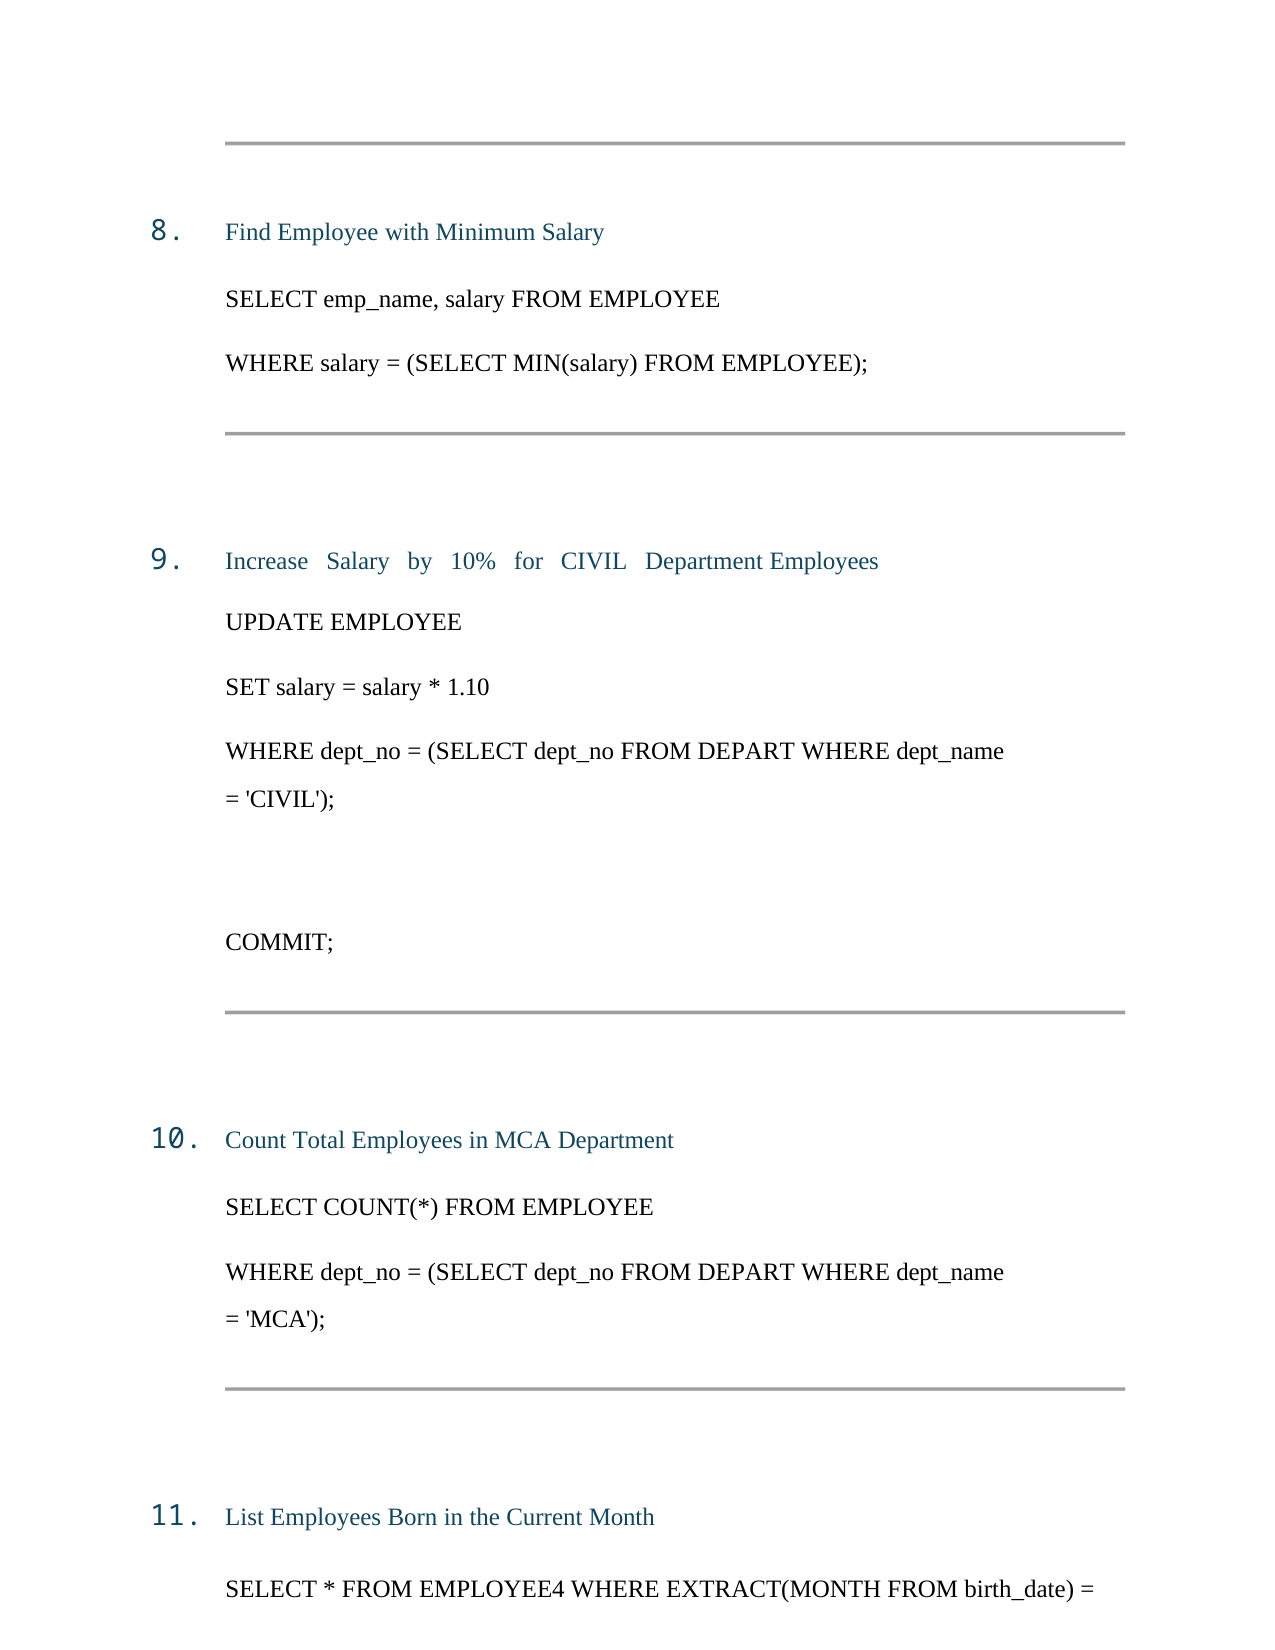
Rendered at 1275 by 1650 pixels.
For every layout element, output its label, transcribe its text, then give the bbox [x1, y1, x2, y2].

subtitle Find Employee with Minimum Salary [150, 209, 1162, 249]
subtitle Increase Salary by 10% for CIVIL Department Employees [150, 538, 1125, 578]
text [225, 1574, 1162, 1603]
text = 'MCA'); [225, 1304, 1162, 1333]
text WHERE salary = (SELECT MIN(salary) FROM EMPLOYEE); [225, 348, 1162, 377]
subtitle List Employees Born in the Current Month [150, 1494, 1162, 1533]
text SELECT emp_name, salary FROM EMPLOYEE [225, 284, 1162, 313]
text WHERE dept_no = (SELECT dept_no FROM DEPART WHERE dept_name [225, 736, 1162, 765]
text SET salary = salary * 1.10 [225, 672, 1162, 701]
subtitle Count Total Employees in MCA Department [150, 1117, 1162, 1157]
text UPDATE EMPLOYEE [225, 607, 1162, 636]
text SELECT COUNT(*) FROM EMPLOYEE [225, 1192, 1162, 1221]
text WHERE dept_no = (SELECT dept_no FROM DEPART WHERE dept_name [225, 1257, 1162, 1285]
text = 'CIVIL'); [225, 784, 1162, 813]
text COMMIT; [225, 927, 1162, 956]
